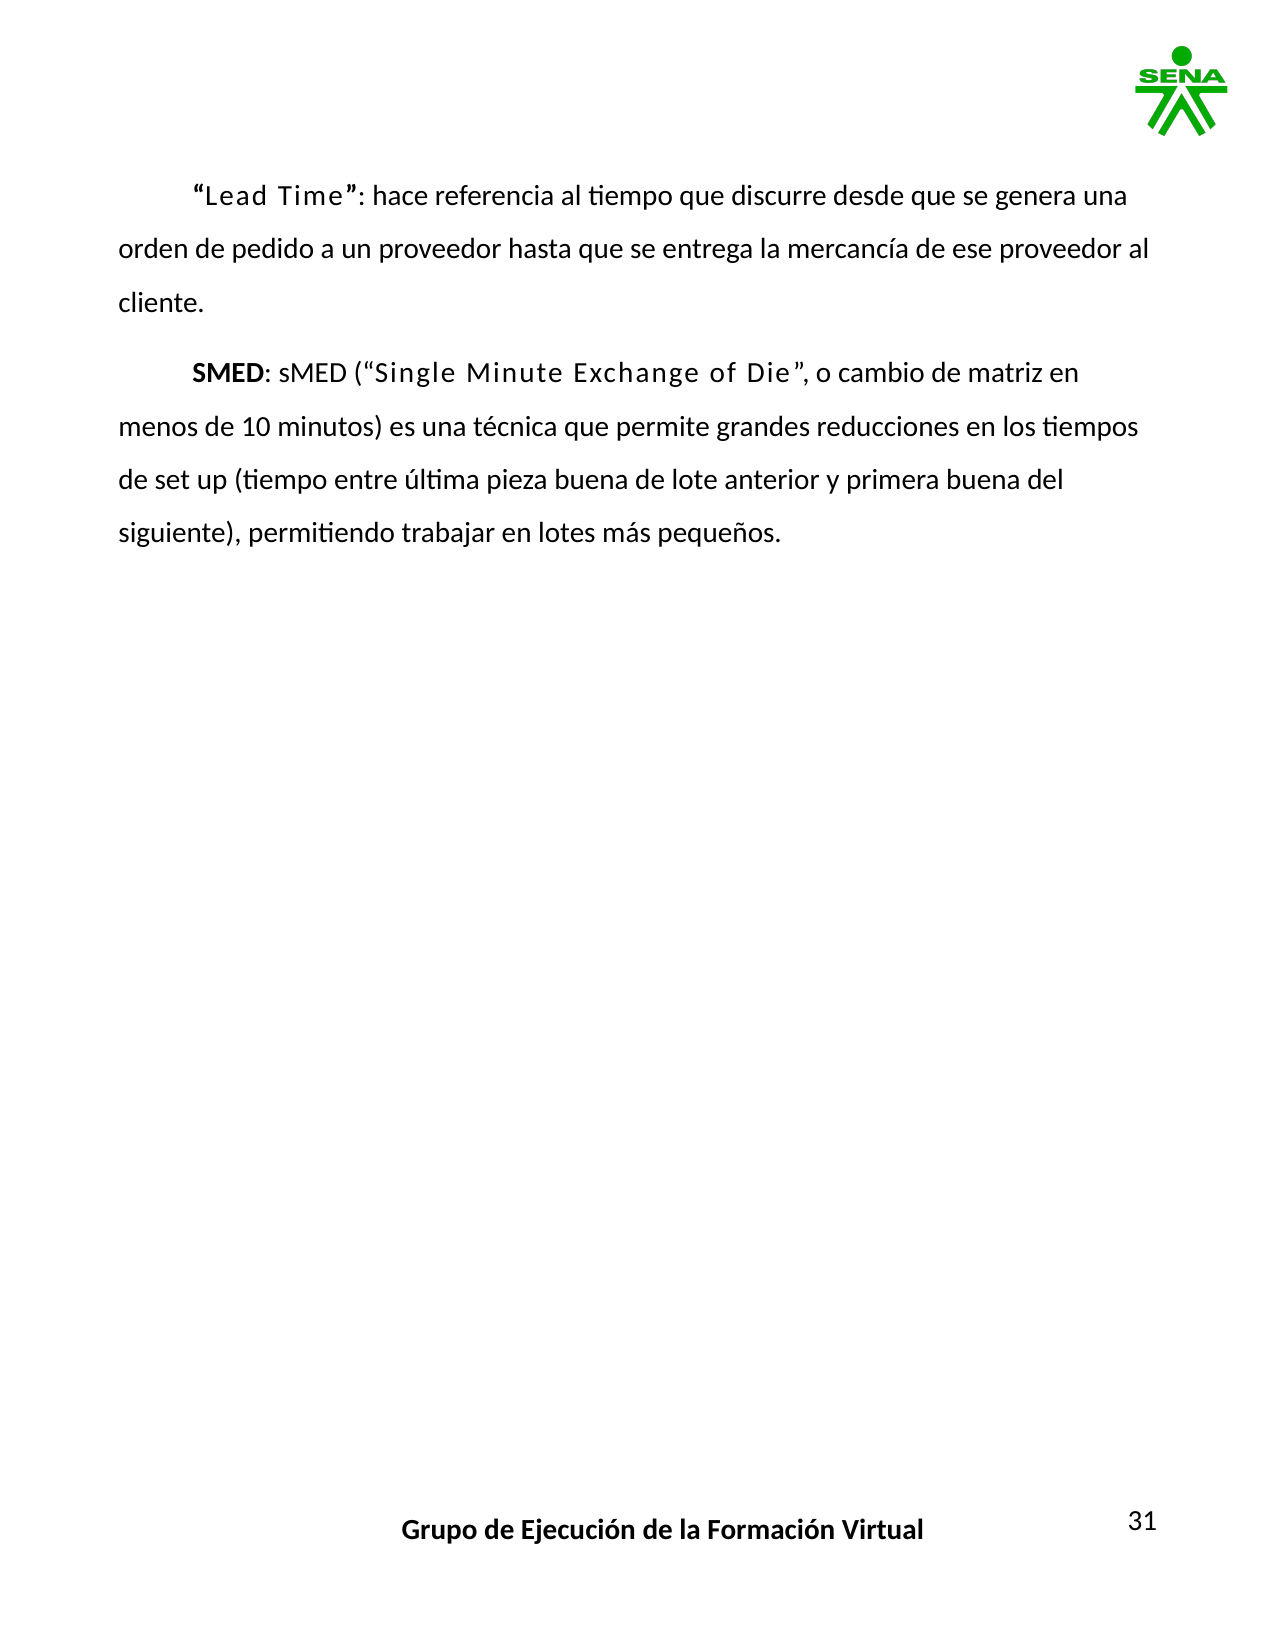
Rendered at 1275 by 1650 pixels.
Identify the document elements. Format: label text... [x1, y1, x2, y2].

text SMED: sMED (“Single Minute Exchange of Die”, o cambio de matriz en menos de 10 minutos) es una técnica que permite grandes reducciones en los tiempos de set up (tiempo entre última pieza buena de lote anterior y primera buena del siguiente), permitiendo trabajar en lotes más pequeños. [118, 354, 1157, 550]
picture [1135, 46, 1228, 136]
text “Lead Time”: hace referencia al tiempo que discurre desde que se genera una orden de pedido a un proveedor hasta que se entrega la mercancía de ese proveedor al cliente. [118, 177, 1157, 320]
